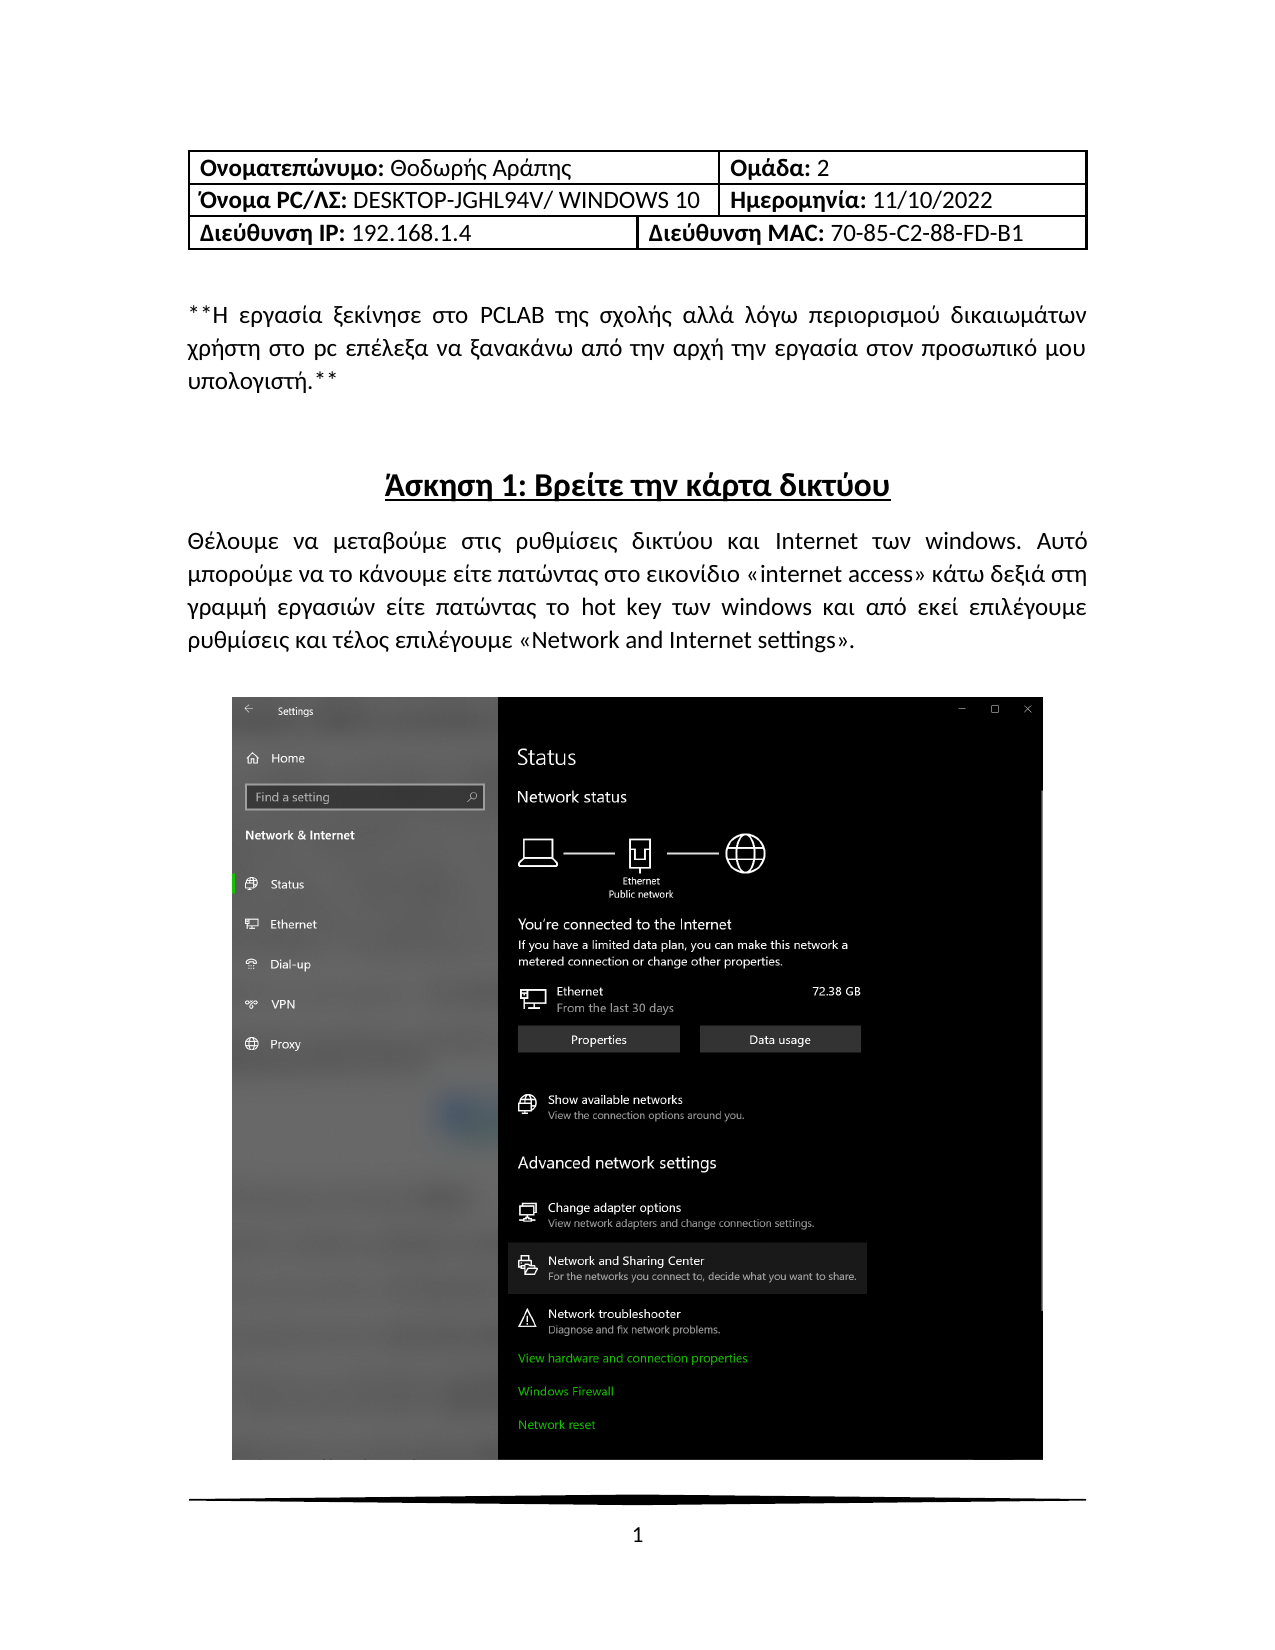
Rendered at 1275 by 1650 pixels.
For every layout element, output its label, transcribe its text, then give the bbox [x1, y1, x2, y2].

table_header Ομάδα: 2 [720, 152, 1085, 183]
table_cell Ημερομηνία: 11/10/2022 [720, 185, 1085, 215]
text Θέλουμε να μεταβούμε στις ρυθμίσεις δικτύου και Internet των windows. Αυτό μπορούμε να το κάνουμε είτε πατώντας στο εικονίδιο «internet access» κάτω δεξιά στη γραμμή εργασιών είτε πατώντας το hot key των windows και από εκεί επιλέγουμε ρυθμίσεις και τέλος επιλέγουμε «Network and Internet settings». [187, 525, 1087, 654]
table_cell Όνομα PC/ΛΣ: DESKTOP-JGHL94V/ WINDOWS 10 [190, 185, 718, 215]
table_cell Διεύθυνση IP: 192.168.1.4 [190, 217, 636, 248]
text **Η εργασία ξεκίνησε στο PCLAB της σχολής αλλά λόγω περιορισμού δικαιωμάτων χρήστη στο pc επέλεξα να ξανακάνω από την αρχή την εργασία στον προσωπικό μου υπολογιστή.** [187, 299, 1087, 396]
text Άσκηση 1: Βρείτε την κάρτα δικτύου [187, 464, 1087, 505]
table_cell Διεύθυνση MAC: 70-85-C2-88-FD-B1 [639, 217, 1085, 248]
picture [232, 697, 1043, 1460]
table_header Ονοματεπώνυμο: Θοδωρής Αράπης [190, 152, 718, 183]
